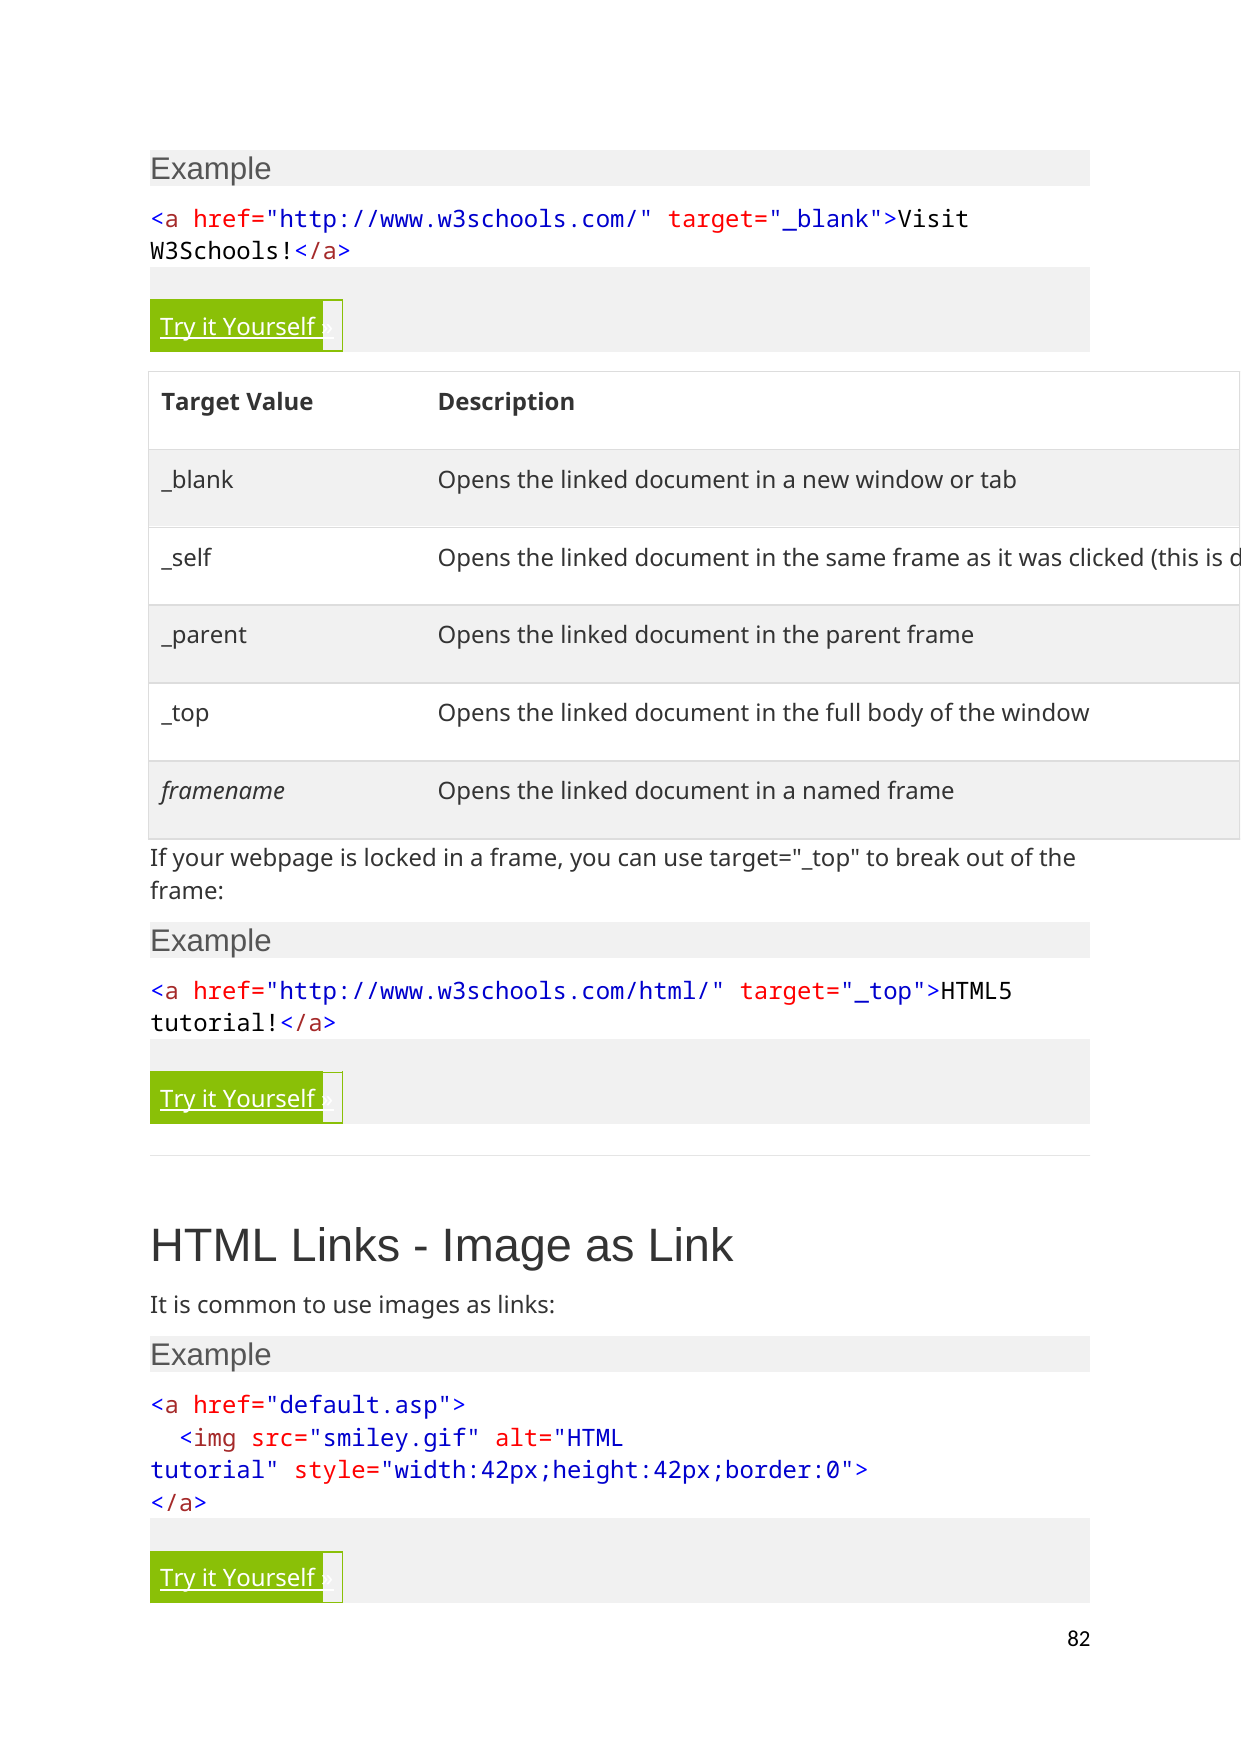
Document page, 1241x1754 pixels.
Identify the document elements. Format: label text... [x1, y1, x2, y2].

text Try it Yourself » [150, 1039, 1090, 1124]
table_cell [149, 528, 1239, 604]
text Example [150, 1336, 1090, 1372]
text It is common to use images as links: [150, 1287, 1090, 1321]
text Example [150, 150, 1090, 186]
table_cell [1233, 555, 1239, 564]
text Try it Yourself » [150, 1518, 1090, 1603]
text Example [150, 922, 1090, 958]
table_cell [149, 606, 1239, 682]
text HTML Links - Image as Link [150, 1218, 1090, 1272]
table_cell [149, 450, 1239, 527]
text <a href="http://www.w3schools.com/html/" target="_top">HTML5 tutorial!</a> [150, 974, 1090, 1039]
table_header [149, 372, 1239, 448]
text <a href="default.asp"> <img src="smiley.gif" alt="HTML tutorial" style="width:42px;height:42px;border:0"> </a> [150, 1388, 1090, 1518]
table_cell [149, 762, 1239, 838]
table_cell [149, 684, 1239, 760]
text Try it Yourself » [150, 267, 1090, 352]
text <a href="http://www.w3schools.com/" target="_blank">Visit W3Schools!</a> [150, 202, 1090, 267]
text If your webpage is locked in a frame, you can use target="_top" to break out of the frame: [150, 840, 1090, 906]
